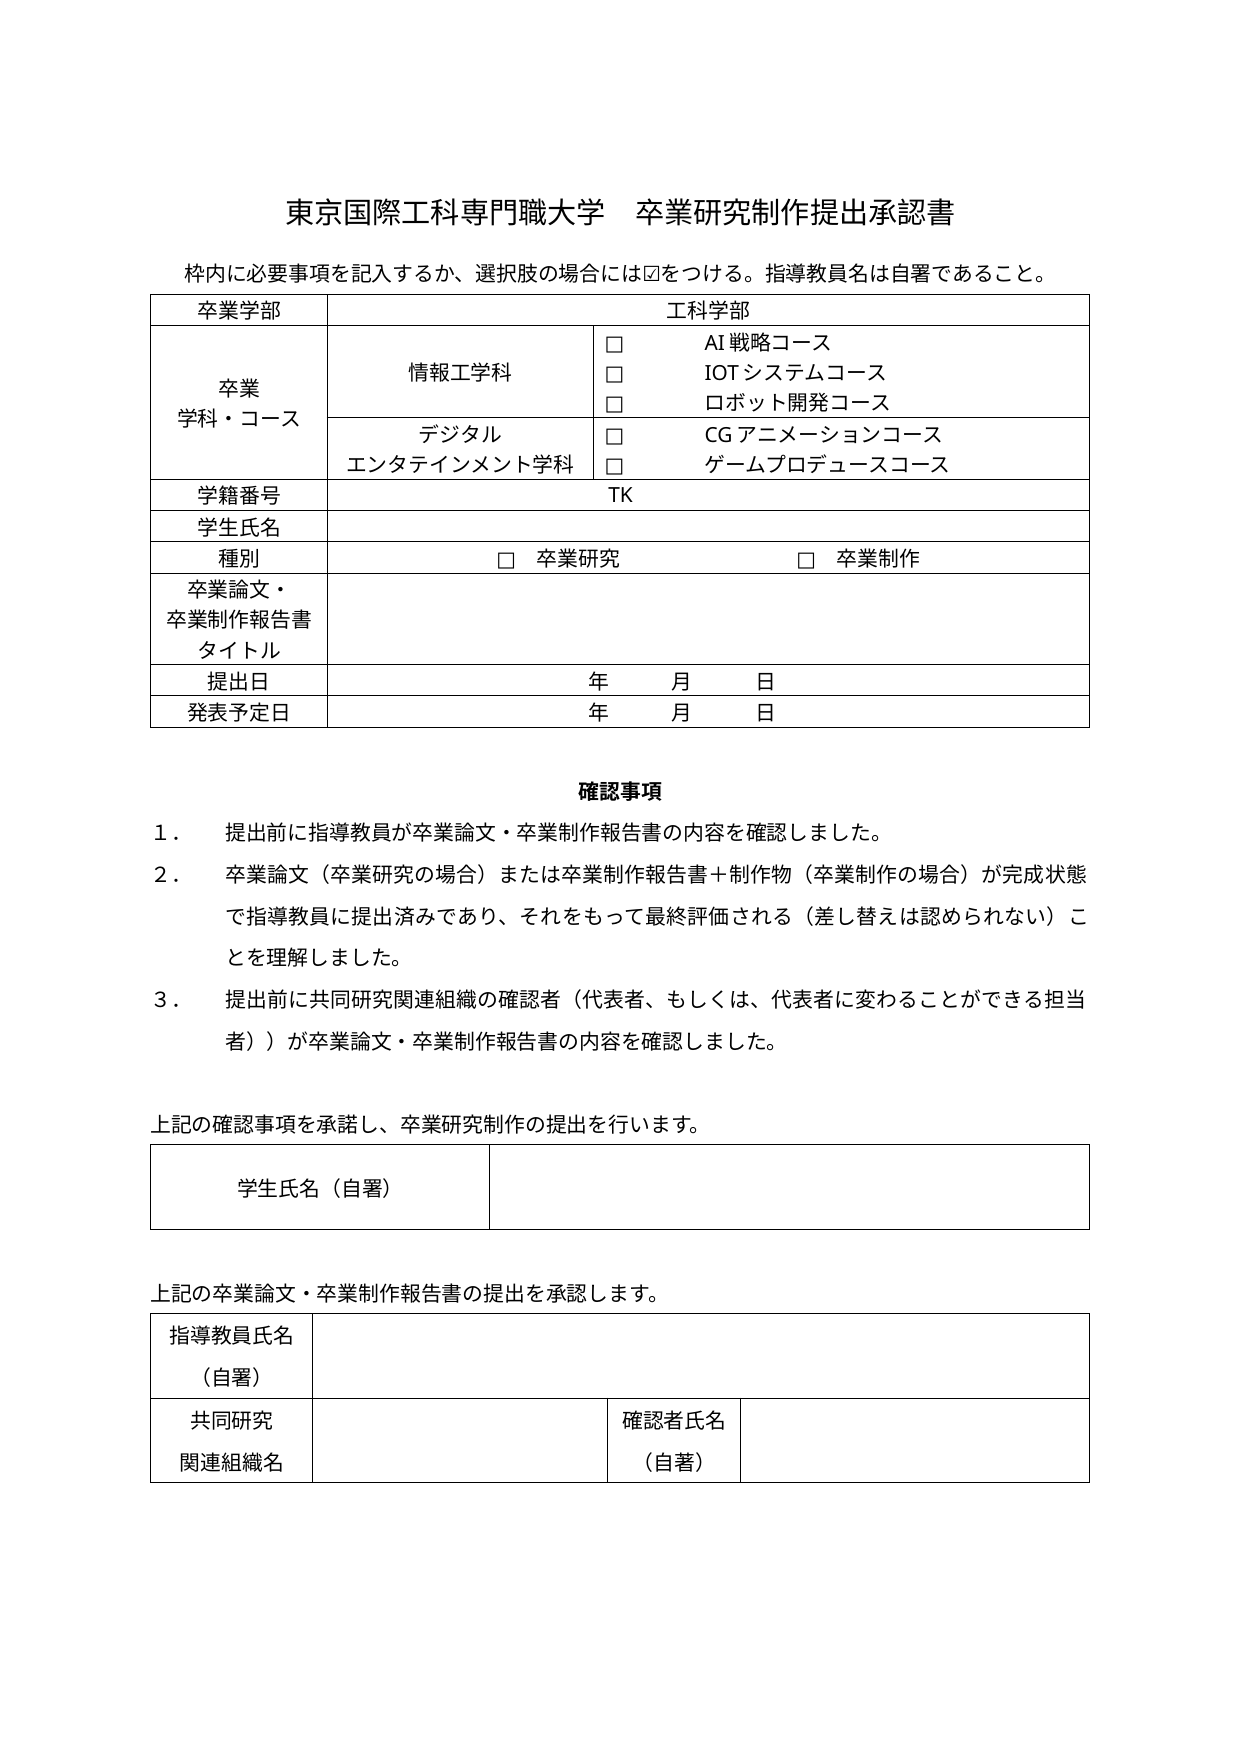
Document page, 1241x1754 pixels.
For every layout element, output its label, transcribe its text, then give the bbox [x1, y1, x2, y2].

list 提出前に指導教員が卒業論文・卒業制作報告書の内容を確認しました。 [150, 811, 1090, 853]
table_header [313, 1314, 1089, 1397]
text 東京国際工科専門職大学 卒業研究制作提出承認書 [150, 169, 1090, 252]
table_cell TK [328, 480, 1089, 510]
table_cell 共同研究 関連組織名 [151, 1399, 312, 1482]
table_cell 情報工学科 [328, 326, 593, 417]
table_header [490, 1145, 1089, 1229]
table_header 指導教員氏名（自署） [151, 1314, 312, 1397]
table_cell 年 月 日 [328, 665, 1089, 695]
table_cell 卒業 学科・コース [151, 326, 327, 478]
text 上記の確認事項を承諾し、卒業研究制作の提出を行います。 [150, 1103, 1090, 1144]
table_cell □ AI戦略コース □ IOTシステムコース □ ロボット開発コース [594, 326, 1089, 417]
table_cell [328, 574, 1089, 664]
table_cell [328, 511, 1089, 541]
table_cell 学生氏名 [151, 511, 327, 541]
table_cell 確認者氏名 （自著） [608, 1399, 740, 1482]
table_cell 種別 [151, 542, 327, 572]
table_cell 提出日 [151, 665, 327, 695]
table_header 卒業学部 [151, 295, 327, 325]
list 提出前に共同研究関連組織の確認者（代表者、もしくは、代表者に変わることができる担当者））が卒業論文・卒業制作報告書の内容を確認しました。 [150, 978, 1090, 1061]
text 確認事項 [150, 769, 1090, 811]
table_cell □ 卒業研究 □ 卒業制作 [328, 542, 1089, 572]
list 卒業論文（卒業研究の場合）または卒業制作報告書＋制作物（卒業制作の場合）が完成状態で指導教員に提出済みであり、それをもって最終評価される（差し替えは認められない）ことを理解しました。 [150, 853, 1090, 978]
table_cell 発表予定日 [151, 696, 327, 727]
table_cell [313, 1399, 607, 1482]
table_cell デジタル エンタテインメント学科 [328, 418, 593, 478]
table_cell [741, 1399, 1089, 1482]
table_cell 卒業論文・ 卒業制作報告書 タイトル [151, 574, 327, 664]
table_header 学生氏名（自署） [151, 1145, 489, 1229]
table_cell □ CGアニメーションコース □ ゲームプロデュースコース [594, 418, 1089, 478]
table_header 工科学部 [328, 295, 1089, 325]
text 枠内に必要事項を記入するか、選択肢の場合には☑をつける。指導教員名は自署であること。 [150, 252, 1090, 294]
table_cell 学籍番号 [151, 480, 327, 510]
text 上記の卒業論文・卒業制作報告書の提出を承認します。 [150, 1271, 1090, 1313]
table_cell 年 月 日 [328, 696, 1089, 727]
